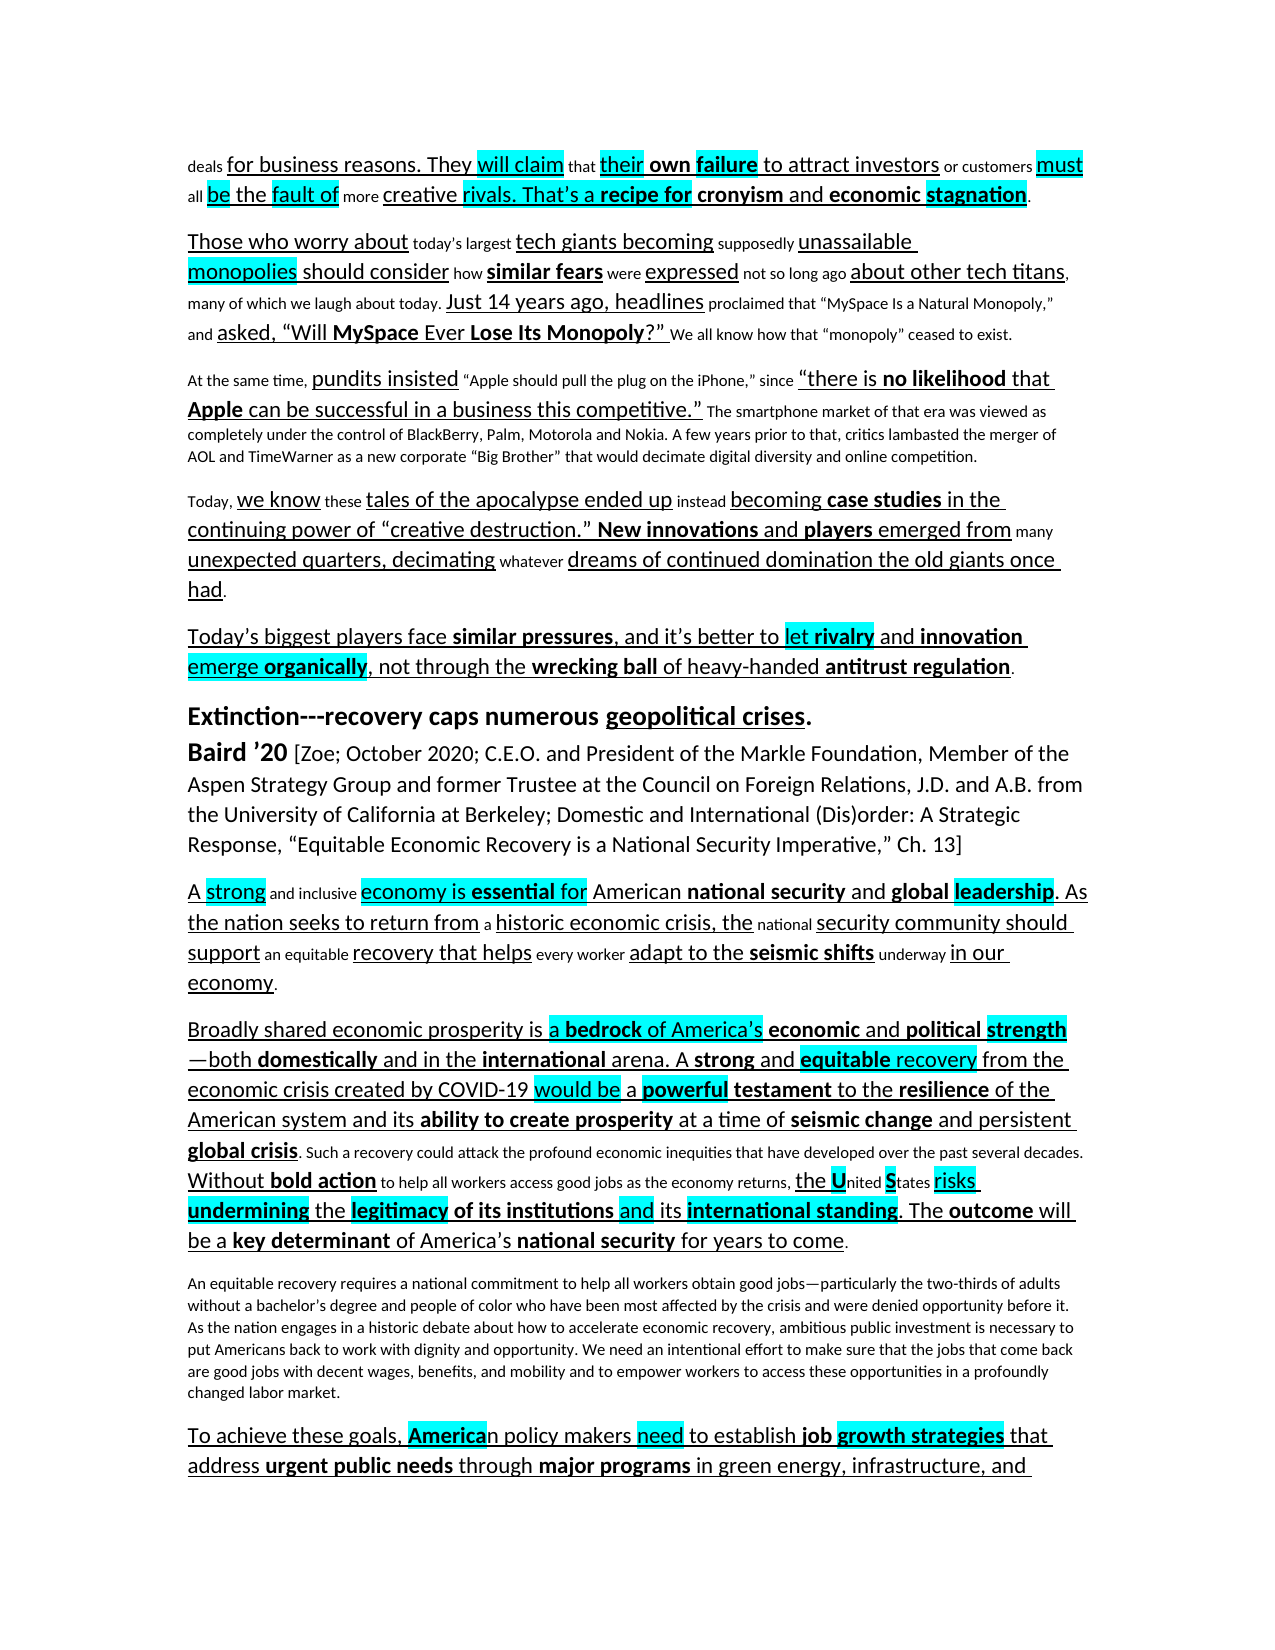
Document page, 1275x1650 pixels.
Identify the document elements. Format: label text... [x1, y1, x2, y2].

text Broadly shared economic prosperity is a bedrock of America’s economic and political strength—both domestically and in the international arena. A strong and equitable recovery from the economic crisis created by COVID-19 would be a powerful testament to the resilience of the American system and its ability to create prosperity at a time of seismic change and persistent global crisis. Such a recovery could attack the profound economic inequities that have developed over the past several decades. Without bold action to help all workers access good jobs as the economy returns, the United States risks undermining the legitimacy of its institutions and its international standing. The outcome will be a key determinant of America’s national security for years to come. [187, 1015, 1087, 1254]
text Those who worry about today’s largest tech giants becoming supposedly unassailable monopolies should consider how similar fears were expressed not so long ago about other tech titans, many of which we laugh about today. Just 14 years ago, headlines proclaimed that “MySpace Is a Natural Monopoly,” and asked, “Will MySpace Ever Lose Its Monopoly?” We all know how that “monopoly” ceased to exist. [187, 227, 1087, 346]
text A strong and inclusive economy is essential for American national security and global leadership. As the nation seeks to return from a historic economic crisis, the national security community should support an equitable recovery that helps every worker adapt to the seismic shifts underway in our economy. [187, 877, 1087, 996]
subtitle Extinction---recovery caps numerous geopolitical crises. [187, 699, 1087, 732]
text Baird ’20 [Zoe; October 2020; C.E.O. and President of the Markle Foundation, Member of the Aspen Strategy Group and former Trustee at the Council on Foreign Relations, J.D. and A.B. from the University of California at Berkeley; Domestic and International (Dis)order: A Strategic Response, “Equitable Economic Recovery is a National Security Imperative,” Ch. 13] [187, 735, 1087, 859]
text Today’s biggest players face similar pressures, and it’s better to let rivalry and innovation emerge organically, not through the wrecking ball of heavy-handed antitrust regulation. [187, 622, 1087, 681]
text An equitable recovery requires a national commitment to help all workers obtain good jobs—particularly the two-thirds of adults without a bachelor’s degree and people of color who have been most affected by the crisis and were denied opportunity before it. As the nation engages in a historic debate about how to accelerate economic recovery, ambitious public investment is necessary to put Americans back to work with dignity and opportunity. We need an intentional effort to make sure that the jobs that come back are good jobs with decent wages, benefits, and mobility and to empower workers to access these opportunities in a profoundly changed labor market. [187, 1273, 1087, 1403]
text At the same time, pundits insisted “Apple should pull the plug on the iPhone,” since “there is no likelihood that Apple can be successful in a business this competitive.” The smartphone market of that era was viewed as completely under the control of BlackBerry, Palm, Motorola and Nokia. A few years prior to that, critics lambasted the merger of AOL and TimeWarner as a new corporate “Big Brother” that would decimate digital diversity and online competition. [187, 364, 1087, 467]
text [187, 150, 1087, 208]
text Today, we know these tales of the apocalypse ended up instead becoming case studies in the continuing power of “creative destruction.” New innovations and players emerged from many unexpected quarters, decimating whatever dreams of continued domination the old giants once had. [187, 485, 1087, 603]
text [187, 1421, 1087, 1479]
